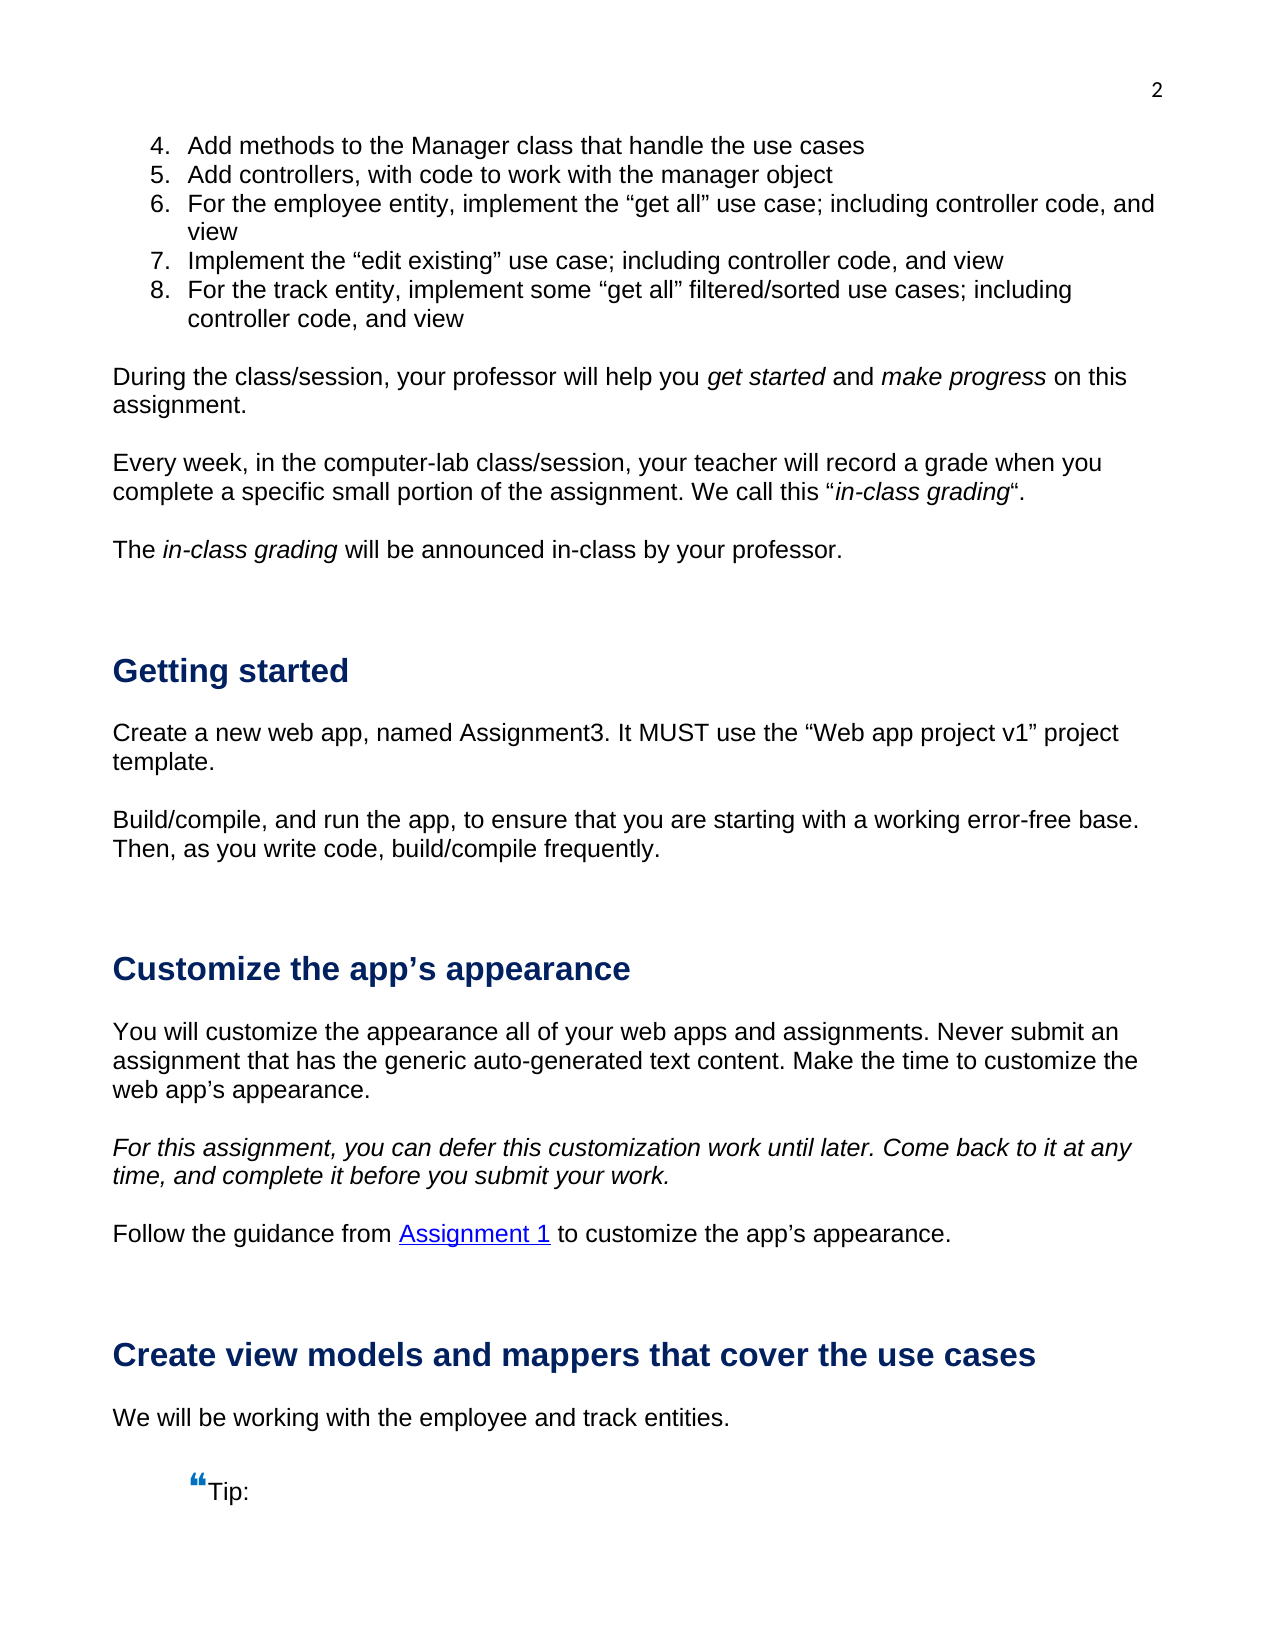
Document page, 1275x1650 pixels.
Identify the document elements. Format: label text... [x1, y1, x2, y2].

list Implement the “edit existing” use case; including controller code, and view [150, 246, 1162, 275]
text Create view models and mappers that cover the use cases [112, 1335, 1162, 1373]
text We will be working with the employee and track entities. [112, 1403, 1162, 1431]
text You will customize the appearance all of your web apps and assignments. Never submit an assignment that has the generic auto-generated text content. Make the time to customize the web app’s appearance. [112, 1017, 1162, 1103]
text Create a new web app, named Assignment3. It MUST use the “Web app project v1” project template. [112, 718, 1162, 776]
text Follow the guidance from Assignment 1 to customize the app’s appearance. [112, 1219, 1162, 1248]
text Every week, in the computer-lab class/session, your teacher will record a grade when you complete a specific small portion of the assignment. We call this “in-class grading“. [112, 448, 1162, 506]
text During the class/session, your professor will help you get started and make progress on this assignment. [112, 361, 1162, 419]
text Customize the app’s appearance [112, 949, 1162, 988]
text For this assignment, you can defer this customization work until later. Come back to it at any time, and complete it before you submit your work. [112, 1132, 1162, 1190]
text ❝Tip: [187, 1461, 1162, 1512]
text Getting started [112, 651, 1162, 689]
list For the employee entity, implement the “get all” use case; including controller code, and view [150, 188, 1162, 246]
list Add controllers, with code to work with the manager object [150, 160, 1162, 188]
text The in-class grading will be announced in-class by your professor. [112, 535, 1162, 563]
list For the track entity, implement some “get all” filtered/sorted use cases; including controller code, and view [150, 275, 1162, 332]
list Add methods to the Manager class that handle the use cases [150, 131, 1162, 160]
text Build/compile, and run the app, to ensure that you are starting with a working error-free base. Then, as you write code, build/compile frequently. [112, 805, 1162, 862]
